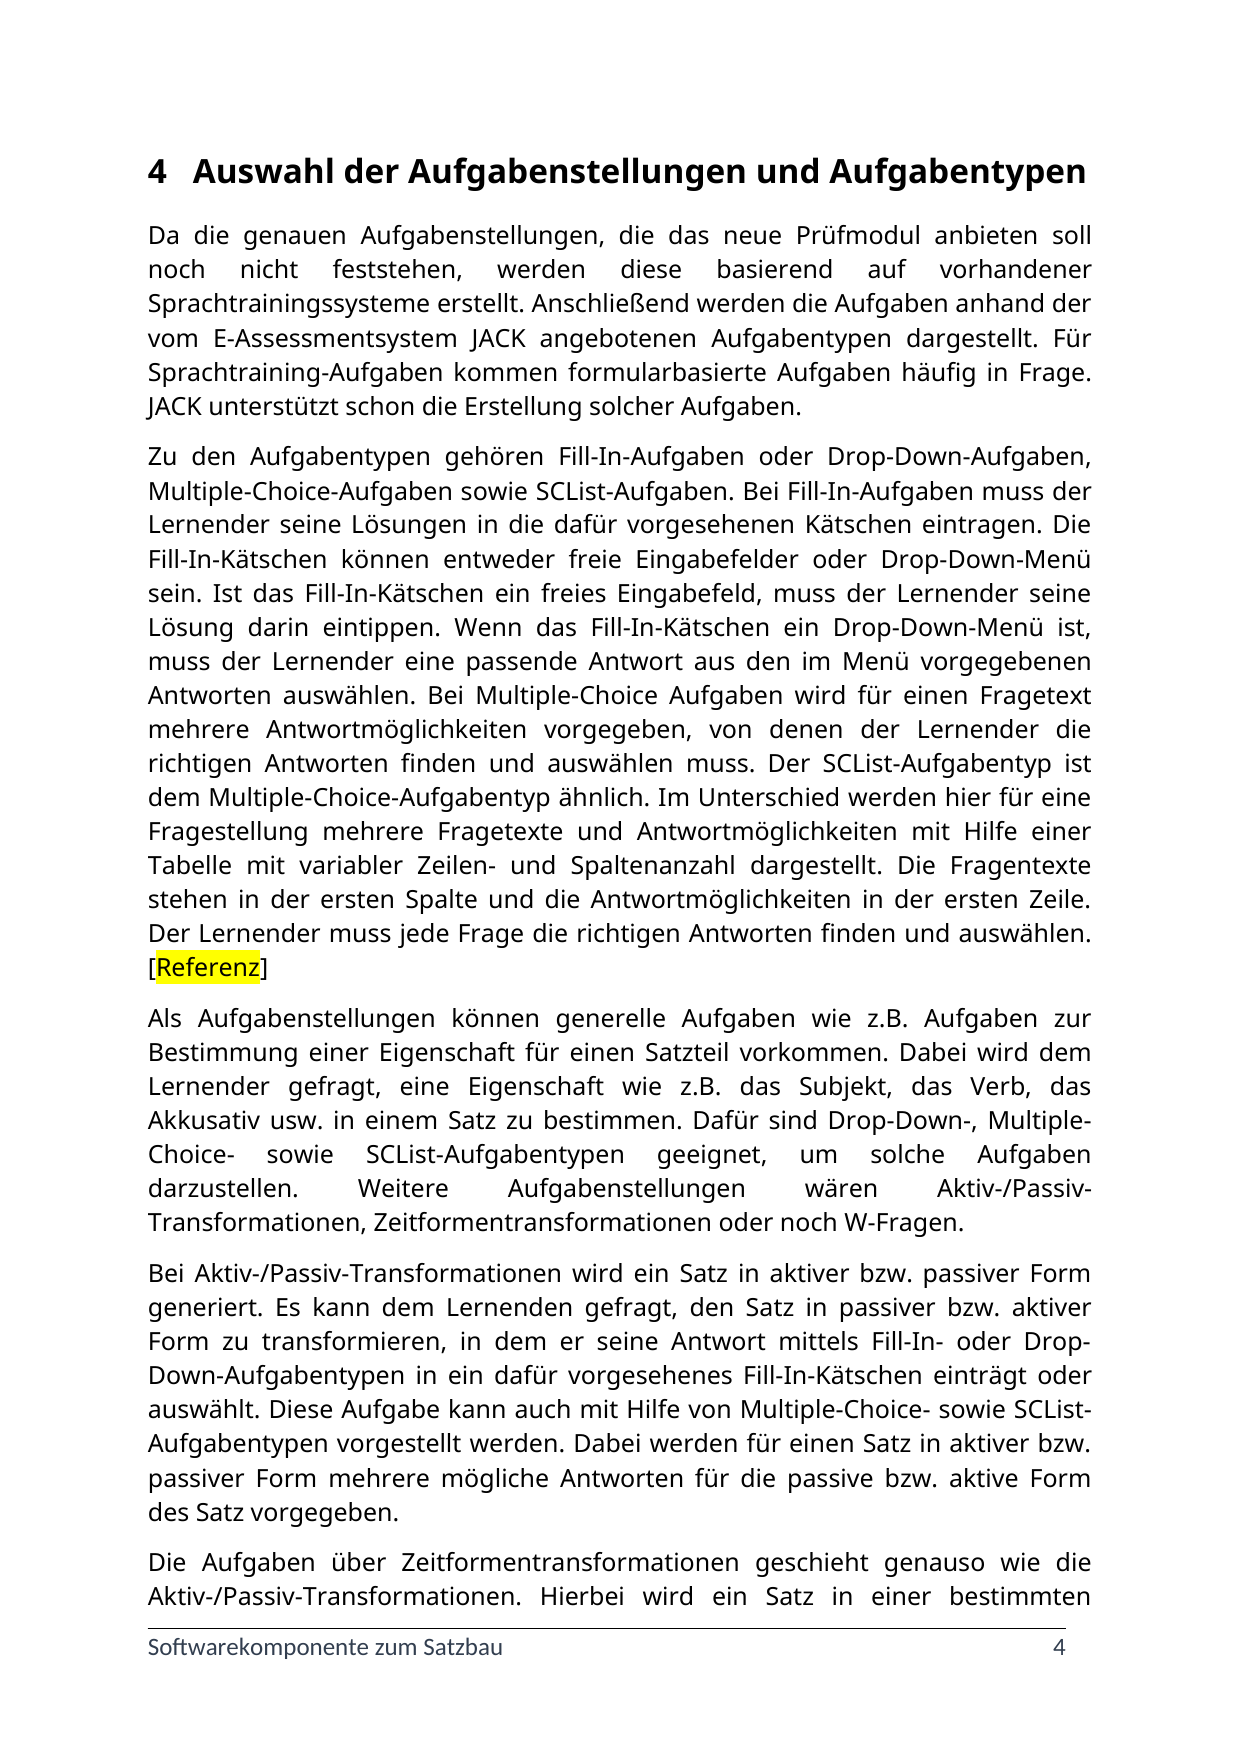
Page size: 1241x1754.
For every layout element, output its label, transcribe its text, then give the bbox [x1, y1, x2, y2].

text Als Aufgabenstellungen können generelle Aufgaben wie z.B. Aufgaben zur Bestimmung einer Eigenschaft für einen Satzteil vorkommen. Dabei wird dem Lernender gefragt, eine Eigenschaft wie z.B. das Subjekt, das Verb, das Akkusativ usw. in einem Satz zu bestimmen. Dafür sind Drop-Down-, Multiple-Choice- sowie SCList-Aufgabentypen geeignet, um solche Aufgaben darzustellen. Weitere Aufgabenstellungen wären Aktiv-/Passiv-Transformationen, Zeitformentransformationen oder noch W-Fragen. [148, 1001, 1093, 1239]
text Da die genauen Aufgabenstellungen, die das neue Prüfmodul anbieten soll noch nicht feststehen, werden diese basierend auf vorhandener Sprachtrainingssysteme erstellt. Anschließend werden die Aufgaben anhand der vom E-Assessmentsystem JACK angebotenen Aufgabentypen dargestellt. Für Sprachtraining-Aufgaben kommen formularbasierte Aufgaben häufig in Frage. JACK unterstützt schon die Erstellung solcher Aufgaben. [148, 218, 1093, 422]
text Zu den Aufgabentypen gehören Fill-In-Aufgaben oder Drop-Down-Aufgaben, Multiple-Choice-Aufgaben sowie SCList-Aufgaben. Bei Fill-In-Aufgaben muss der Lernender seine Lösungen in die dafür vorgesehenen Kätschen eintragen. Die Fill-In-Kätschen können entweder freie Eingabefelder oder Drop-Down-Menü sein. Ist das Fill-In-Kätschen ein freies Eingabefeld, muss der Lernender seine Lösung darin eintippen. Wenn das Fill-In-Kätschen ein Drop-Down-Menü ist, muss der Lernender eine passende Antwort aus den im Menü vorgegebenen Antworten auswählen. Bei Multiple-Choice Aufgaben wird für einen Fragetext mehrere Antwortmöglichkeiten vorgegeben, von denen der Lernender die richtigen Antworten finden und auswählen muss. Der SCList-Aufgabentyp ist dem Multiple-Choice-Aufgabentyp ähnlich. Im Unterschied werden hier für eine Fragestellung mehrere Fragetexte und Antwortmöglichkeiten mit Hilfe einer Tabelle mit variabler Zeilen- und Spaltenanzahl dargestellt. Die Fragentexte stehen in der ersten Spalte und die Antwortmöglichkeiten in der ersten Zeile. Der Lernender muss jede Frage die richtigen Antworten finden und auswählen. [Referenz] [148, 439, 1093, 984]
subtitle Auswahl der Aufgabenstellungen und Aufgabentypen [148, 148, 1093, 193]
